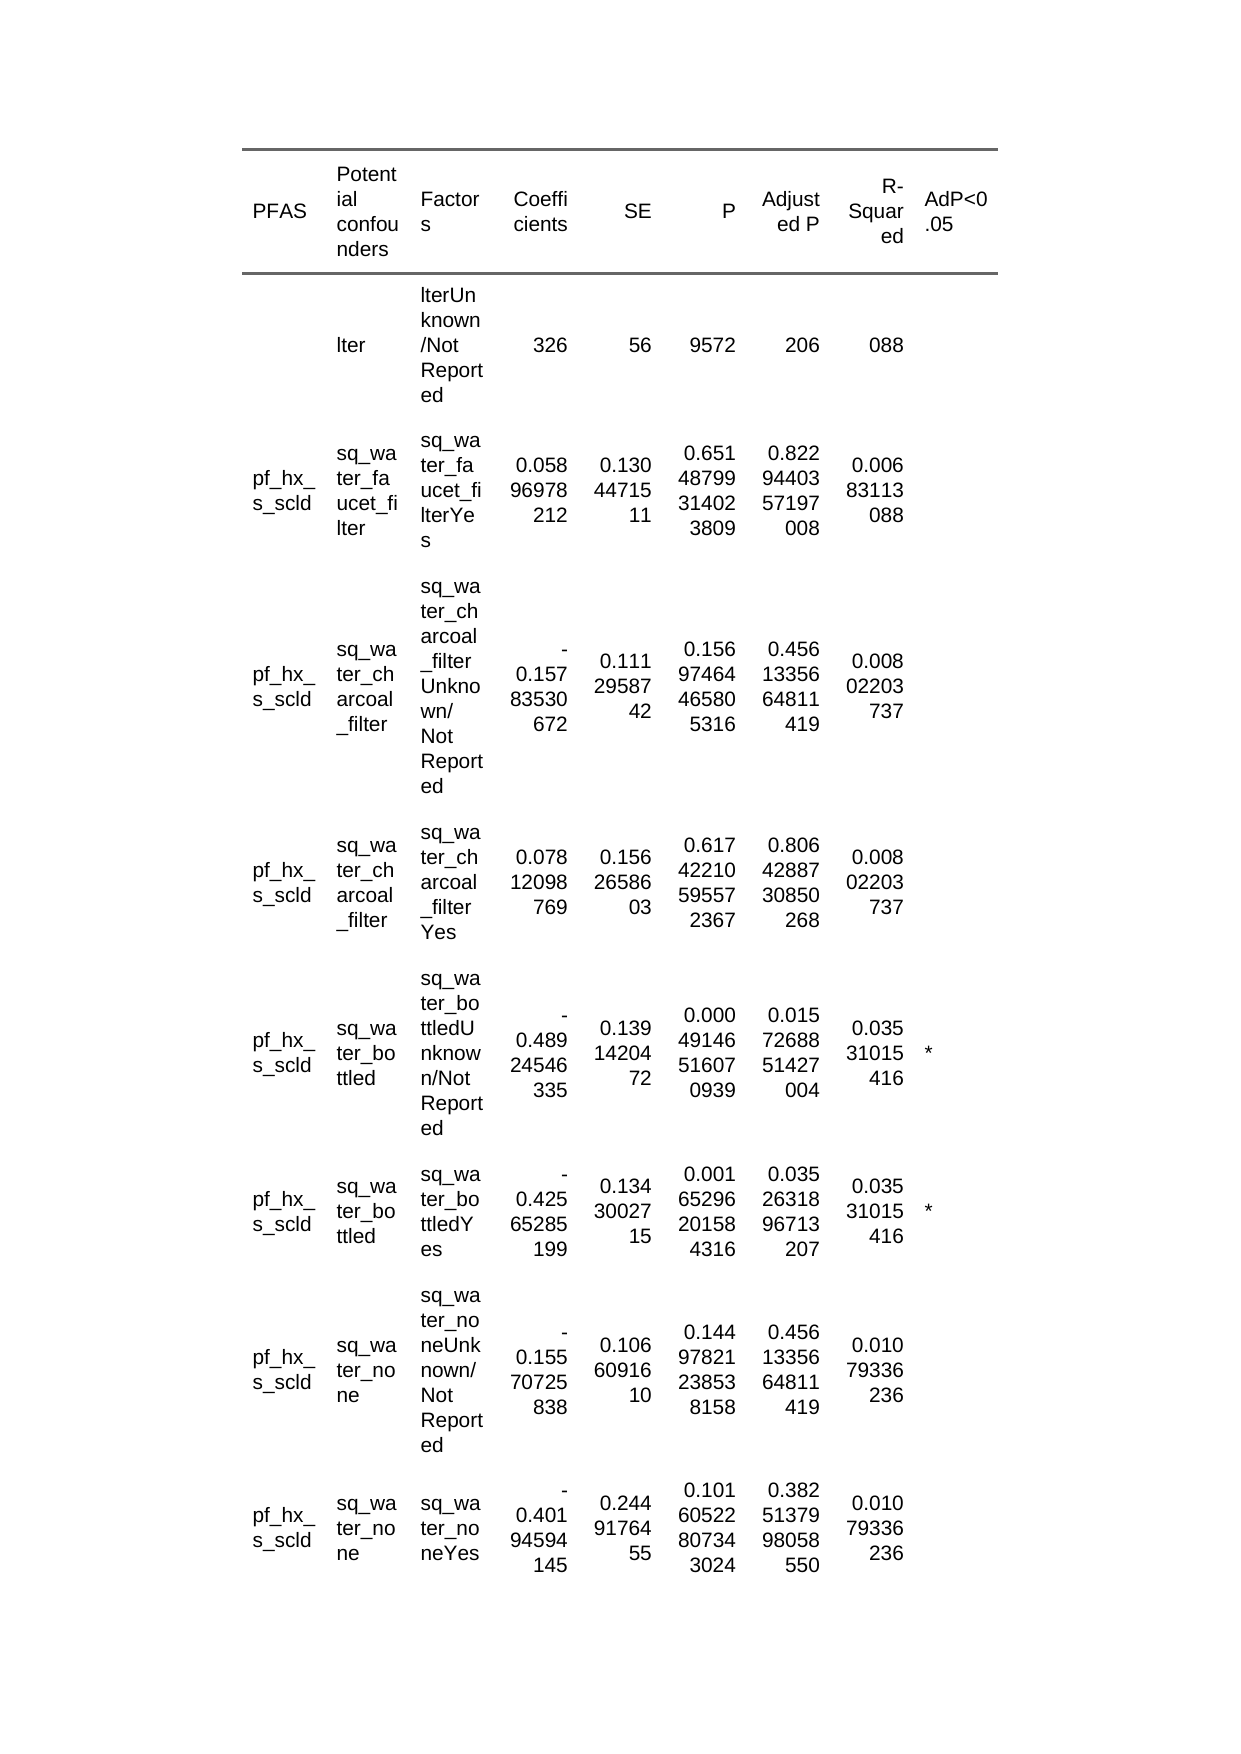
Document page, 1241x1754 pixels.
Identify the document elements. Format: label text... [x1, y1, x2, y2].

table_header SE [578, 151, 662, 272]
table_header Adjusted P [746, 151, 830, 272]
table_header Potential confounders [326, 151, 410, 272]
table_header R-Squared [830, 151, 914, 272]
table_header P [662, 151, 746, 272]
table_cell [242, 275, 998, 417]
table_header AdP<0.05 [914, 151, 998, 272]
table_header Coefficients [494, 151, 578, 272]
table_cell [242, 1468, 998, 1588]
table_header Factors [410, 151, 494, 272]
table_header PFAS [242, 151, 326, 272]
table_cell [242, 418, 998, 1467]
